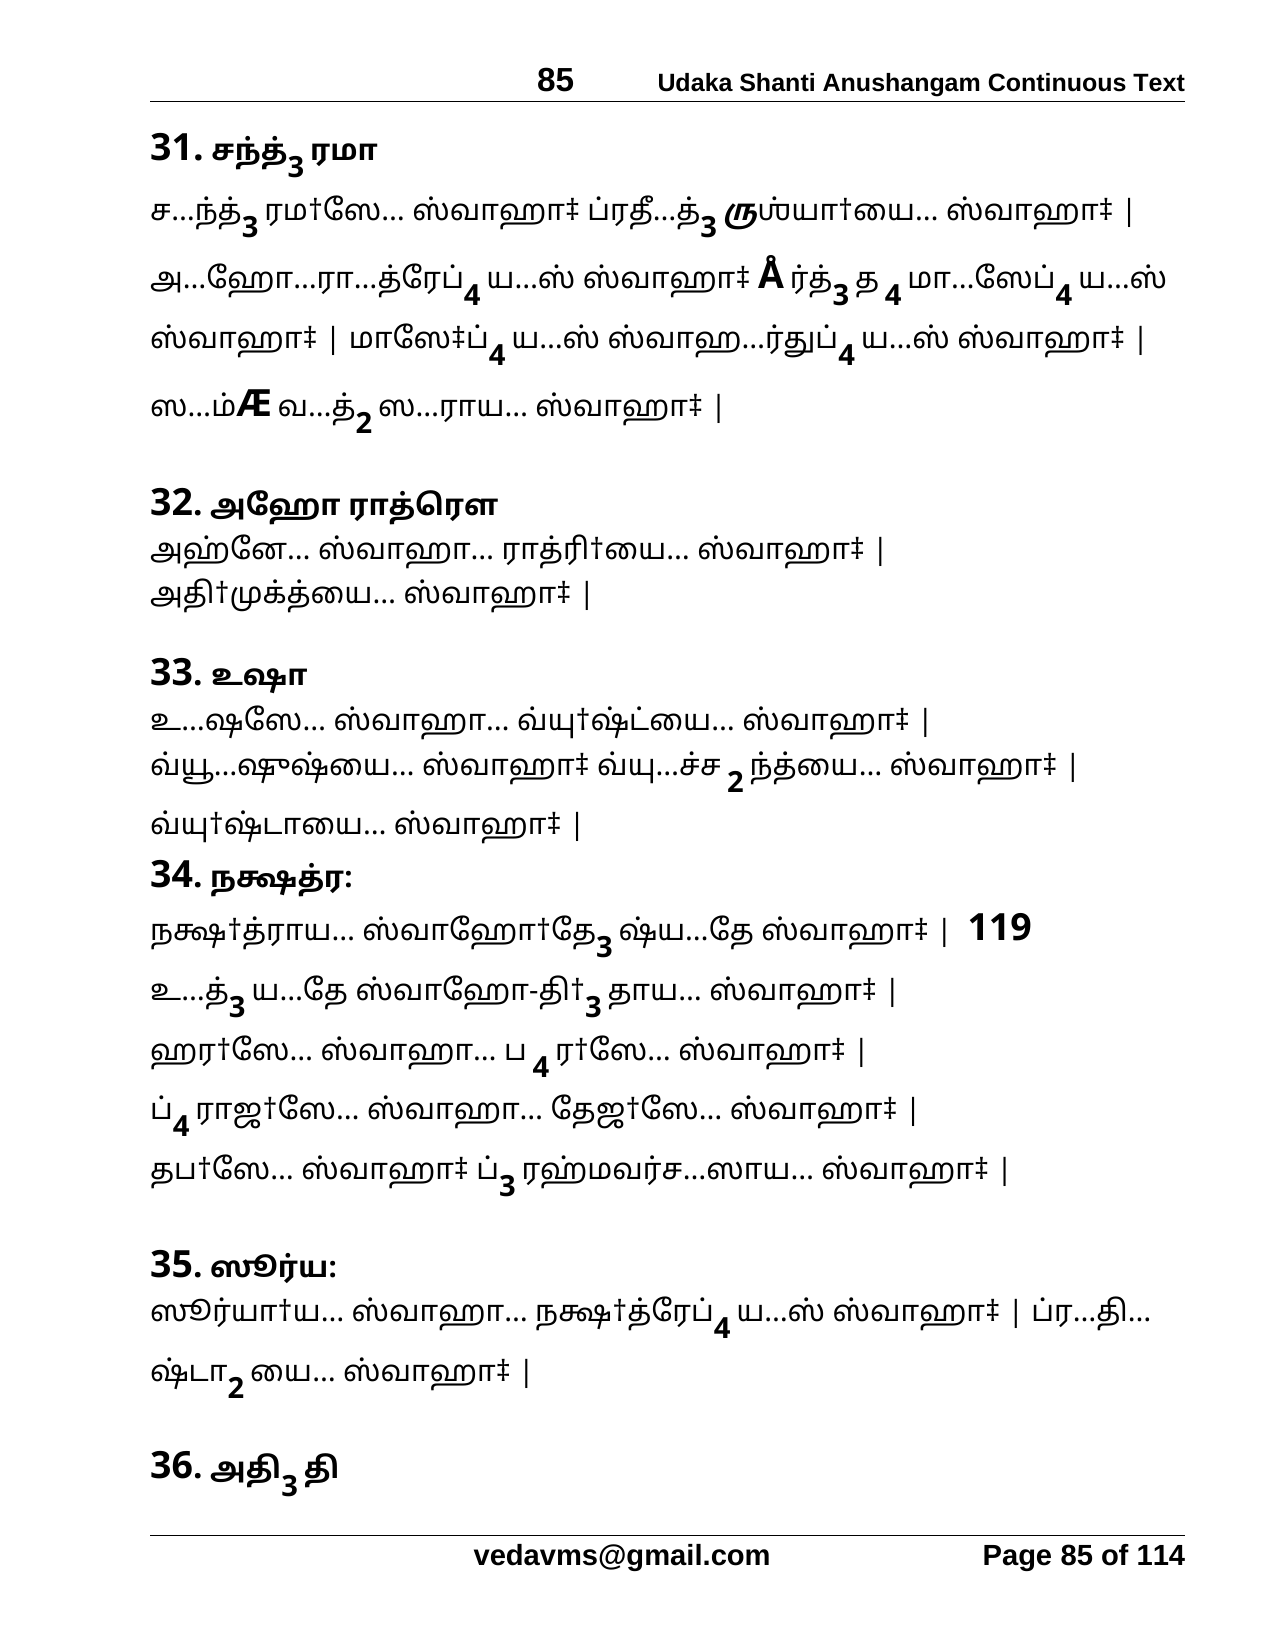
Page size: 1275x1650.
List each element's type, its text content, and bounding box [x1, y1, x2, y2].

text உ…ஷஸே… ஸ்வாஹா… வ்யு†ஷ்ட்‍யை… ஸ்வாஹா‡ | வ்யூ…ஷுஷ்யை… ஸ்வாஹா‡ வ்யு…ச்ச2ந்த்யை… ஸ்வாஹா‡ | [150, 699, 1185, 800]
text 31. சந்த்3ரமா [150, 120, 1185, 186]
text 32. அஹோ ராத்ரௌ [150, 475, 1185, 526]
text 34. நக்ஷத்ர: [150, 847, 1185, 898]
text 35. ஸூர்ய: [150, 1237, 1185, 1288]
text நக்ஷ†த்ராய… ஸ்வாஹோ†தே3ஷ்ய…தே ஸ்வாஹா‡ | 119 [150, 901, 1185, 966]
text ப்4ராஜ†ஸே… ஸ்வாஹா… தேஜ†ஸே… ஸ்வாஹா‡ | தப†ஸே… ஸ்வாஹா‡ ப்3ரஹ்மவர்ச…ஸாய… ஸ்வாஹா‡ | [150, 1088, 1185, 1205]
text உ…த்3ய…தே ஸ்வாஹோ-தி†3தாய… ஸ்வாஹா‡ | ஹர†ஸே… ஸ்வாஹா… ப4ர†ஸே… ஸ்வாஹா‡ | [150, 969, 1185, 1086]
text ச…ந்த்3ரம†ஸே… ஸ்வாஹா‡ ப்ரதீ…த்3ருஶ்யா†யை… ஸ்வாஹா‡ | அ…ஹோ…ரா…த்ரேப்4ய…ஸ் ஸ்வாஹா‡ Åர்த்3த4மா…ஸேப்4ய…ஸ் ஸ்வாஹா‡ | மாஸே‡ப்4ய…ஸ் ஸ்வாஹ…ர்துப்4ய…ஸ் ஸ்வாஹா‡ | ஸ…ம்Æவ…த்2ஸ…ராய… ஸ்வாஹா‡ | [150, 189, 1185, 442]
text அஹ்னே… ஸ்வாஹா… ராத்ரி†யை… ஸ்வாஹா‡ | அதி†முக்த்யை… ஸ்வாஹா‡ | [150, 528, 1185, 614]
text வ்யு†ஷ்டாயை… ஸ்வாஹா‡ | [150, 803, 1185, 845]
text 36. அதி3தி [150, 1439, 1185, 1504]
text ஸூர்யா†ய… ஸ்வாஹா… நக்ஷ†த்ரேப்4ய…ஸ் ஸ்வாஹா‡ | ப்ர…தி…ஷ்டா2யை… ஸ்வாஹா‡ | [150, 1290, 1185, 1407]
text 33. உஷா [150, 646, 1185, 697]
